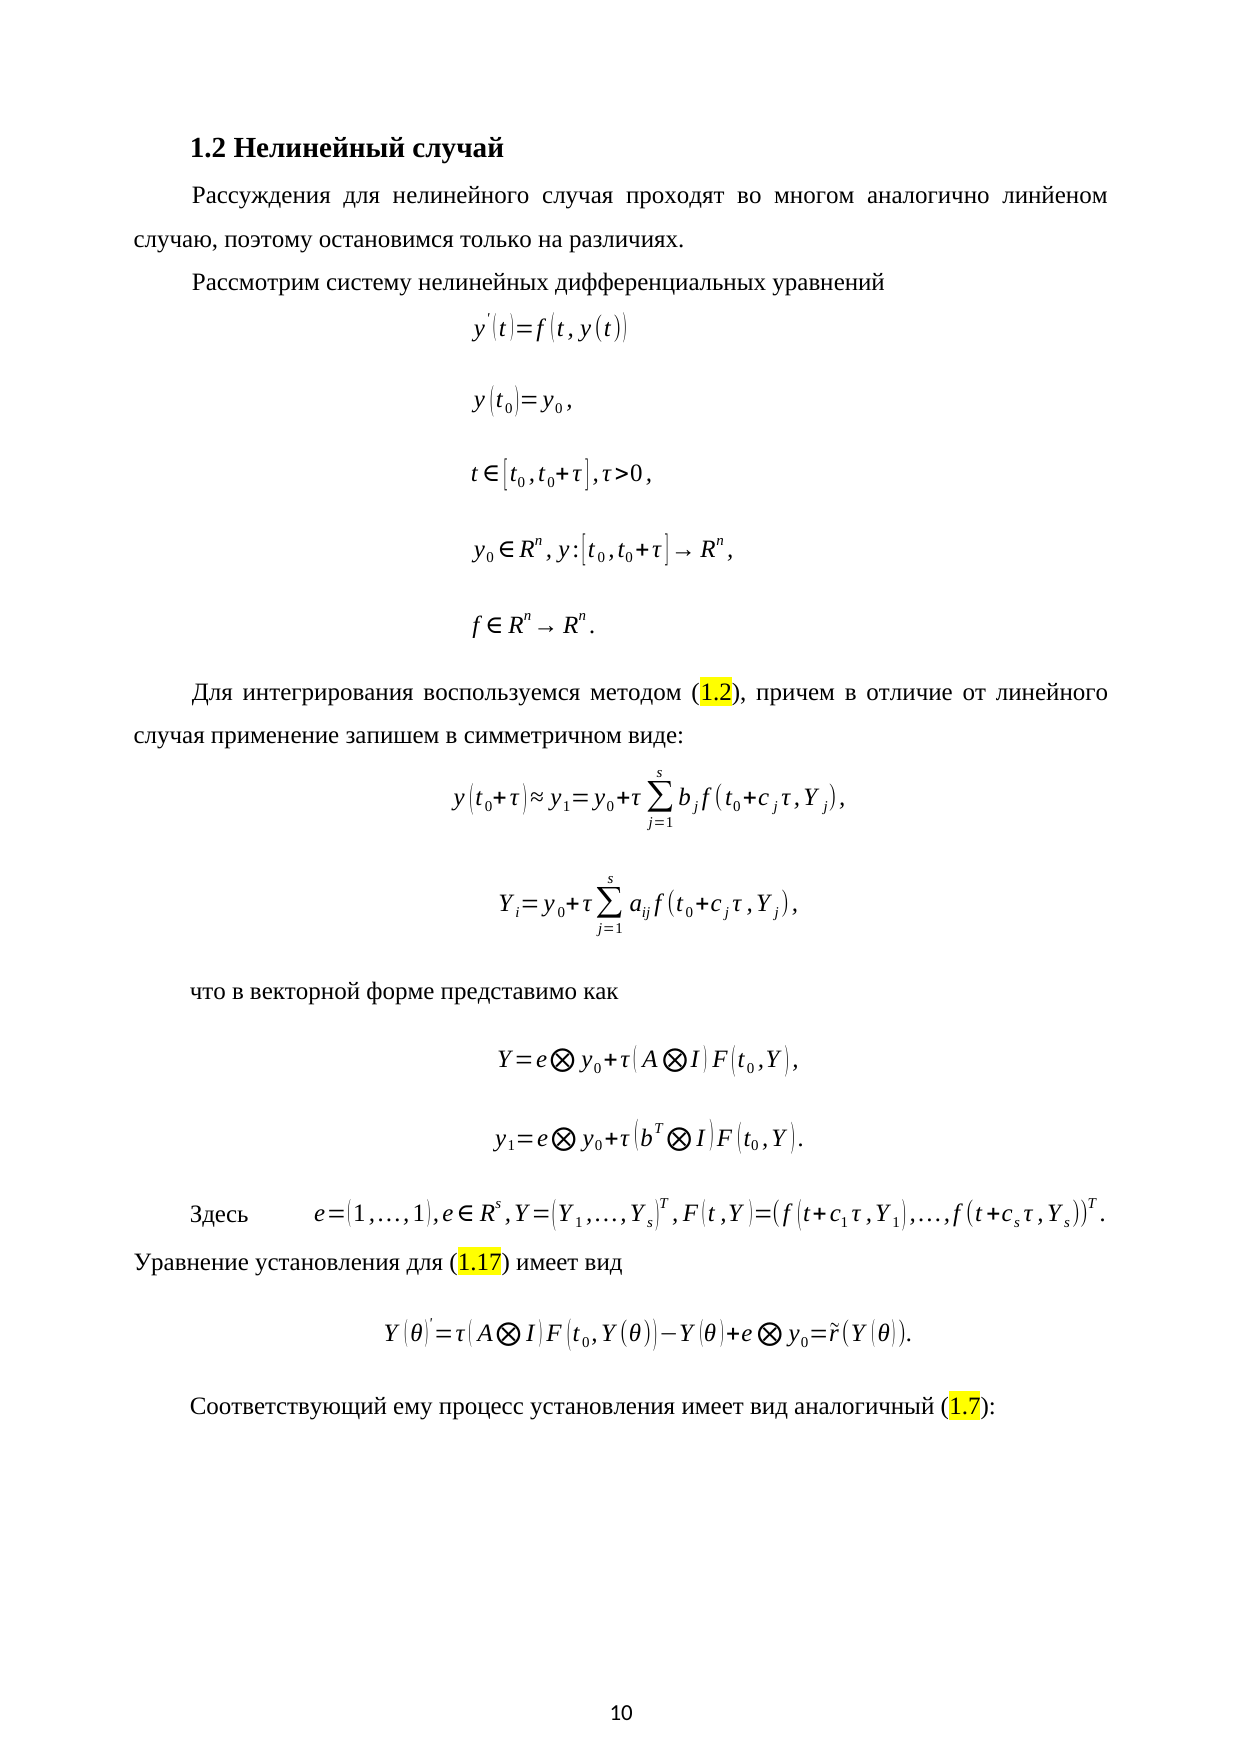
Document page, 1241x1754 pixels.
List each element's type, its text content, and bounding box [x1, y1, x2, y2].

text . [133, 1315, 1106, 1352]
text что в векторной форме представимо как [133, 976, 1106, 1005]
text Для интегрирования воспользуемся методом (1.2), причем в отличие от линейного случая применение запишем в симметричном виде: [133, 677, 1108, 749]
text Соответствующий ему процесс установления имеет вид аналогичный (1.7): [133, 1391, 949, 1420]
text Рассуждения для нелинейного случая проходят во многом аналогично линйеном случаю, поэтому остановимся только на различиях. [133, 181, 1108, 252]
text Здесь Уравнение установления для (1.17) имеет вид [133, 1195, 1106, 1275]
subtitle 1.2 Нелинейный случай [133, 130, 1108, 164]
text Рассмотрим систему нелинейных дифференциальных уравнений [133, 267, 1108, 296]
